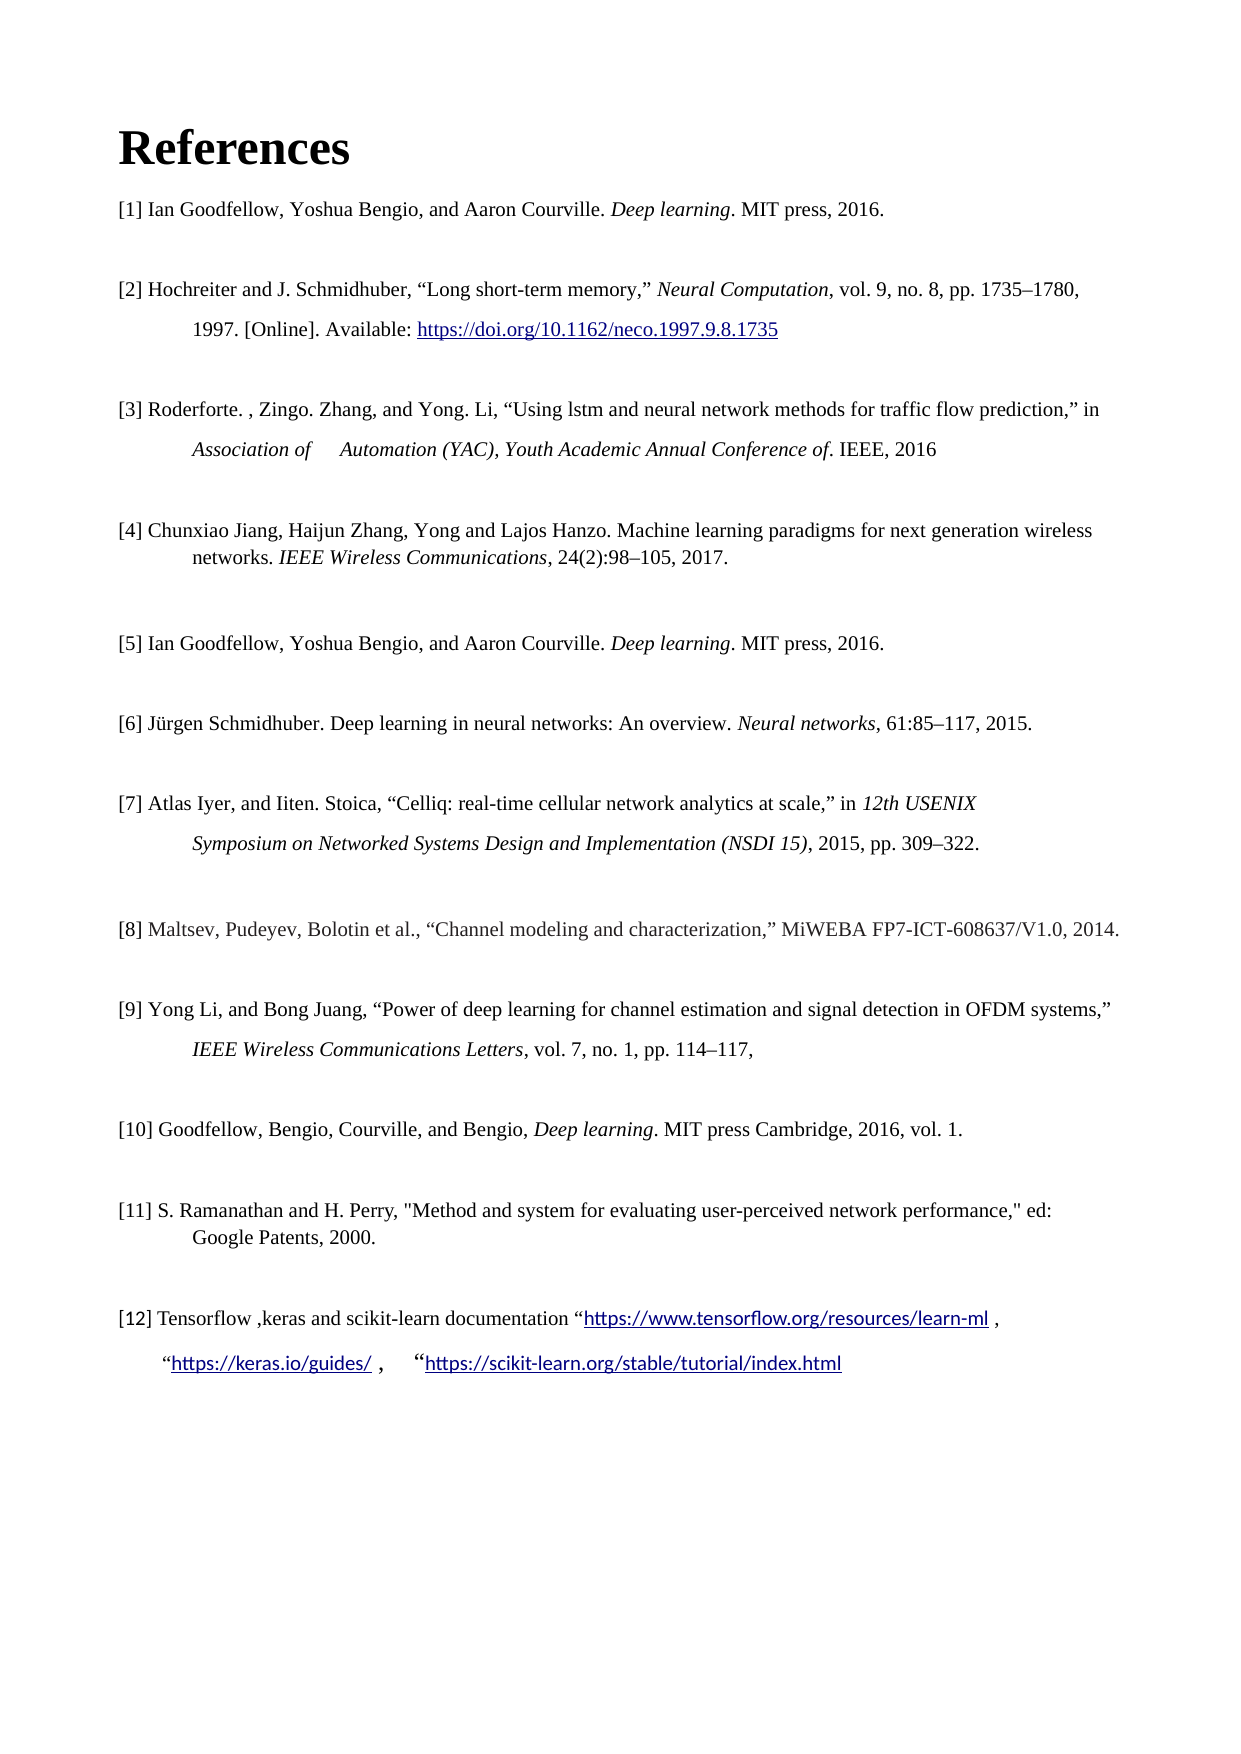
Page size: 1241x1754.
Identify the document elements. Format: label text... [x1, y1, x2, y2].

list Roderforte. , Zingo. Zhang, and Yong. Li, “Using lstm and neural network methods for traffic flow prediction,” in [118, 397, 1122, 421]
text References [118, 118, 1122, 176]
list Maltsev, Pudeyev, Bolotin et al., “Channel modeling and characterization,” MiWEBA FP7-ICT-608637/V1.0, 2014. [118, 917, 1122, 941]
text 1997. [Online]. Available: https://doi.org/10.1162/neco.1997.9.8.1735 [118, 317, 1122, 341]
list Atlas Iyer, and Iiten. Stoica, “Celliq: real-time cellular network analytics at scale,” in 12th USENIX [118, 791, 1122, 815]
list Yong Li, and Bong Juang, “Power of deep learning for channel estimation and signal detection in OFDM systems,” [118, 997, 1122, 1021]
list Ian Goodfellow, Yoshua Bengio, and Aaron Courville. Deep learning. MIT press, 2016. [118, 631, 1122, 655]
list S. Ramanathan and H. Perry, "Method and system for evaluating user-perceived network performance," ed: Google Patents, 2000. [118, 1198, 1122, 1249]
list Jürgen Schmidhuber. Deep learning in neural networks: An overview. Neural networks, 61:85–117, 2015. [118, 711, 1122, 735]
text IEEE Wireless Communications Letters, vol. 7, no. 1, pp. 114–117, [118, 1037, 1122, 1061]
list Chunxiao Jiang, Haijun Zhang, Yong and Lajos Hanzo. Machine learning paradigms for next generation wireless networks. IEEE Wireless Communications, 24(2):98–105, 2017. [118, 517, 1122, 569]
list Goodfellow, Bengio, Courville, and Bengio, Deep learning. MIT press Cambridge, 2016, vol. 1. [118, 1117, 1122, 1141]
text “https://keras.io/guides/ , “https://scikit-learn.org/stable/tutorial/index.html [118, 1347, 1122, 1376]
text Symposium on Networked Systems Design and Implementation (NSDI 15), 2015, pp. 309–322. [118, 831, 1122, 855]
list Hochreiter and J. Schmidhuber, “Long short-term memory,” Neural Computation, vol. 9, no. 8, pp. 1735–1780, [118, 277, 1122, 301]
list Ian Goodfellow, Yoshua Bengio, and Aaron Courville. Deep learning. MIT press, 2016. [118, 197, 1122, 221]
text Association of Automation (YAC), Youth Academic Annual Conference of. IEEE, 2016 [118, 437, 1122, 461]
list Tensorflow ,keras and scikit-learn documentation “https://www.tensorflow.org/resources/learn-ml , [118, 1305, 1122, 1331]
